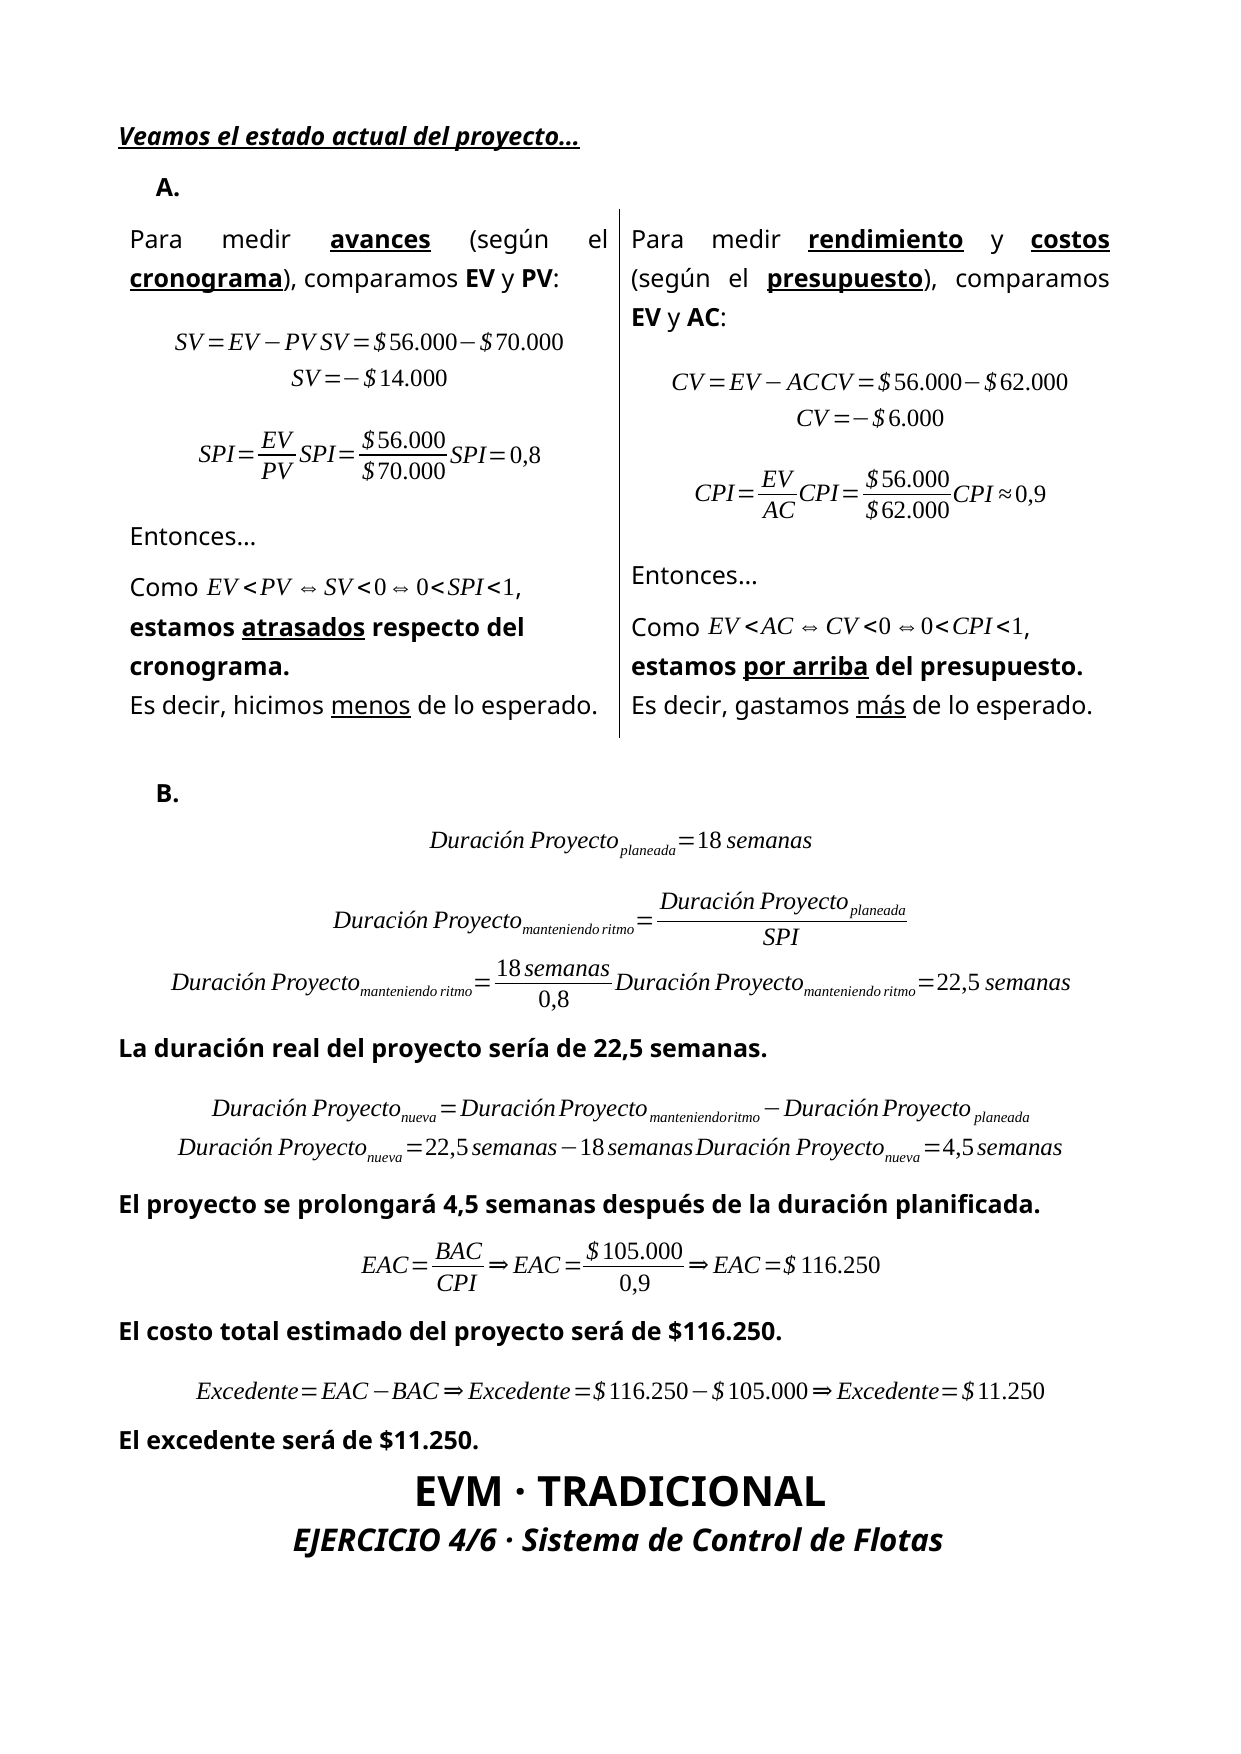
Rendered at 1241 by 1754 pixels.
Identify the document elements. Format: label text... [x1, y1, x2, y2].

table_header Para medir rendimiento y costos (según el presupuesto), comparamos EV y AC: Entonces… Como , estamos por arriba del presupuesto. Es decir, gastamos más de lo esperado. [620, 209, 1121, 738]
text El proyecto se prolongará 4,5 semanas después de la duración planificada. [118, 1186, 1122, 1220]
text El excedente será de $11.250. [118, 1422, 1122, 1456]
text EVM · TRADICIONAL [118, 1462, 1122, 1518]
text El costo total estimado del proyecto será de $116.250. [118, 1313, 1122, 1348]
text Veamos el estado actual del proyecto… [118, 118, 1122, 152]
text La duración real del proyecto sería de 22,5 semanas. [118, 1030, 1122, 1064]
table_header Para medir avances (según el cronograma), comparamos EV y PV: Entonces… Como , estamos atrasados respecto del cronograma. Es decir, hicimos menos de lo esperado. [118, 209, 619, 738]
text EJERCICIO 4/6 · Sistema de Control de Flotas [118, 1518, 1122, 1561]
